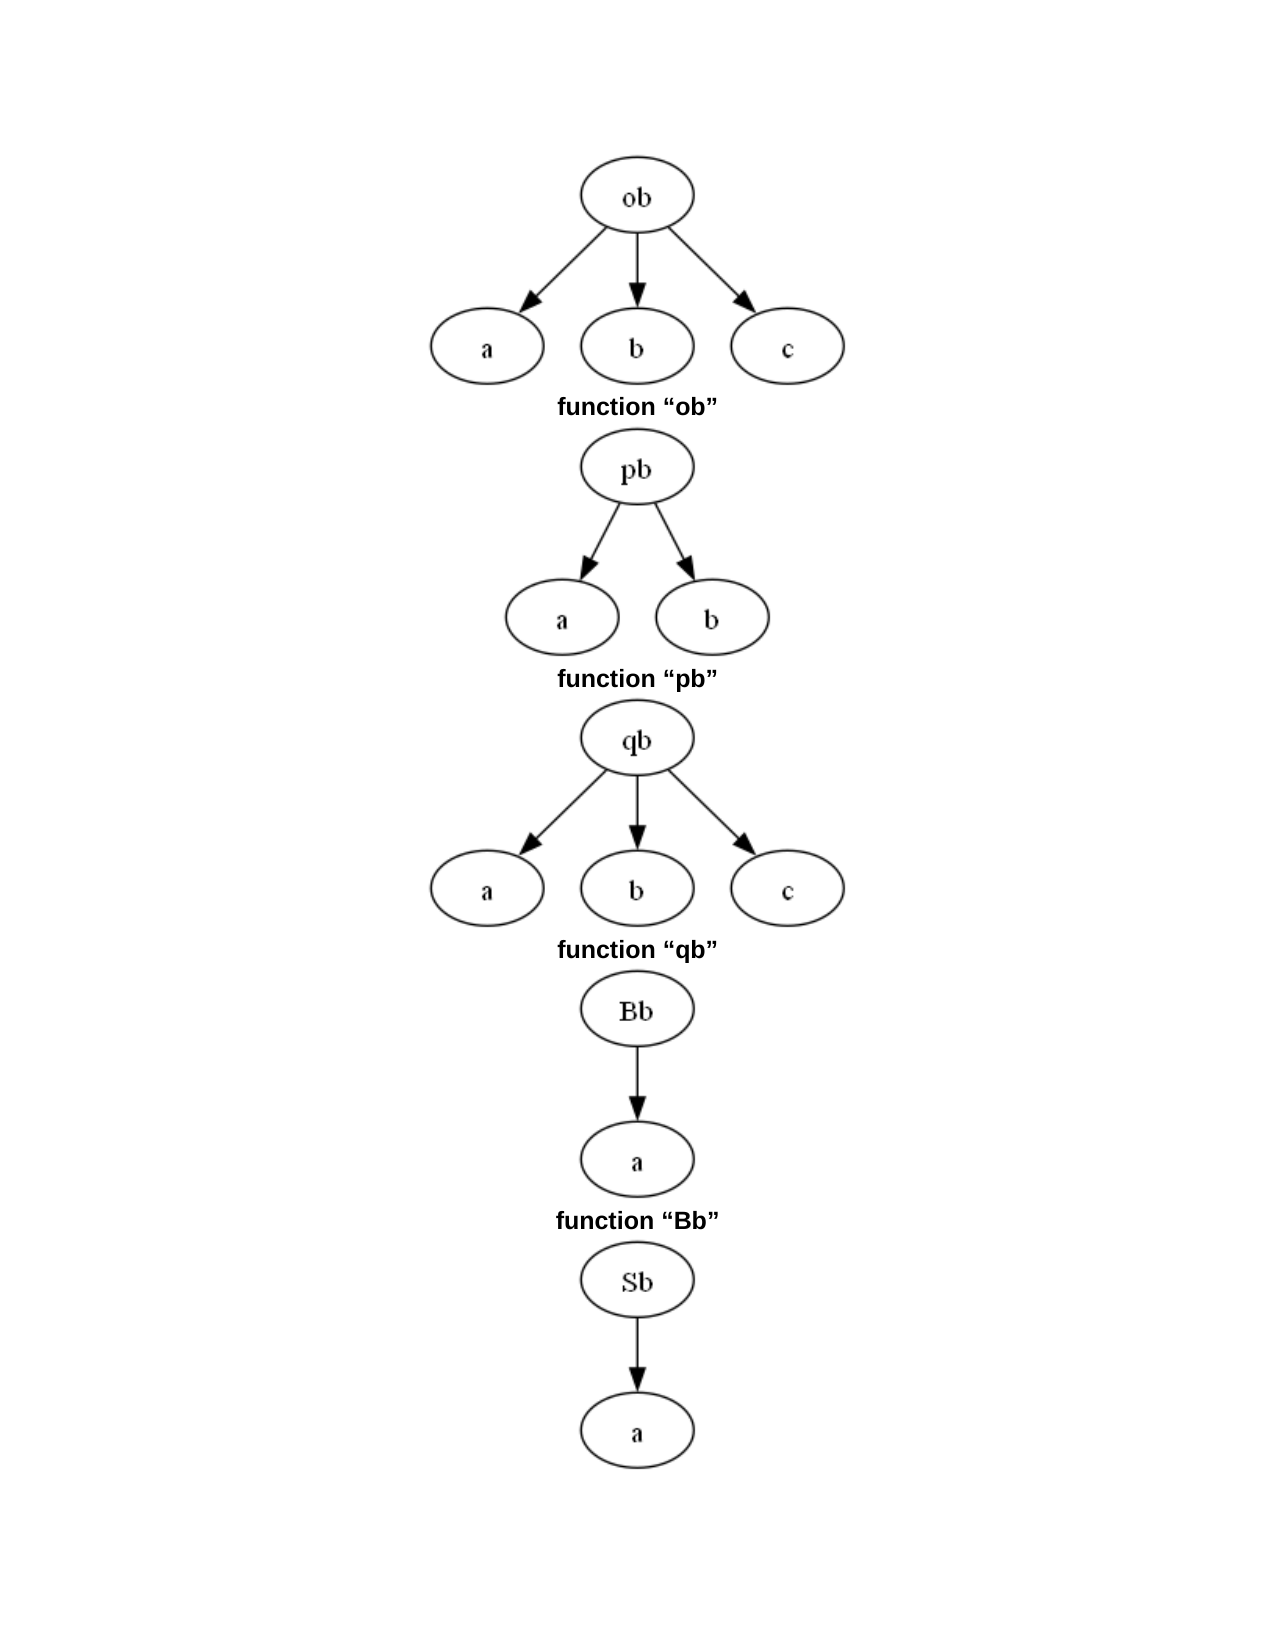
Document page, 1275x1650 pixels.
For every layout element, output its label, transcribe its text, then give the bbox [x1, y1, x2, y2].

picture [573, 1234, 703, 1477]
picture [498, 421, 778, 664]
text function “qb” [150, 935, 1125, 963]
picture [573, 963, 703, 1206]
text function “pb” [150, 663, 1125, 692]
text function “ob” [150, 392, 1125, 421]
text function “Bb” [150, 1206, 1125, 1234]
picture [423, 692, 853, 935]
picture [423, 150, 853, 393]
